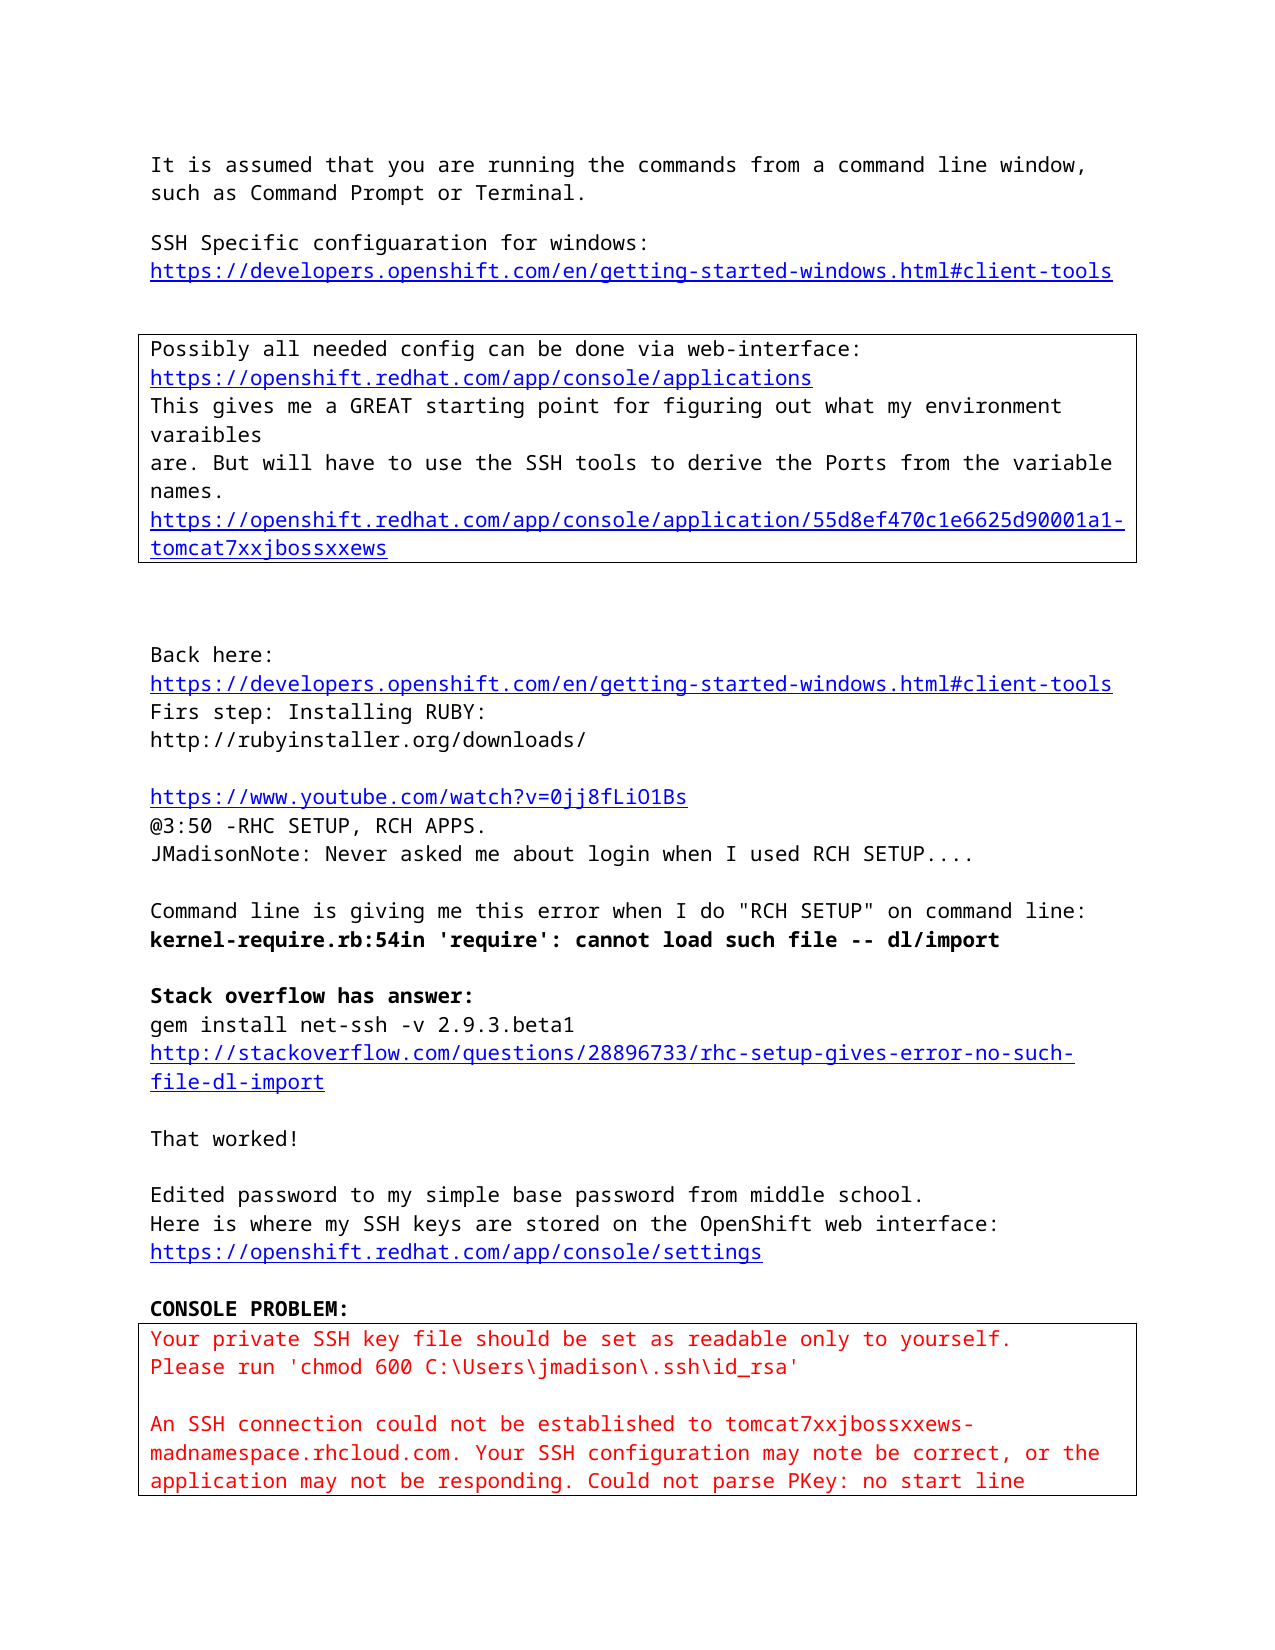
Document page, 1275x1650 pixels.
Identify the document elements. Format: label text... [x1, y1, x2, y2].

text Back here: https://developers.openshift.com/en/getting-started-windows.html#client-tools Firs step: Installing RUBY: http://rubyinstaller.org/downloads/ https://www.youtube.com/watch?v=0jj8fLiO1Bs @3:50 -RHC SETUP, RCH APPS. JMadisonNote: Never asked me about login when I used RCH SETUP.... Command line is giving me this error when I do "RCH SETUP" on command line: kernel-require.rb:54in 'require': cannot load such file -- dl/import Stack overflow has answer: gem install net-ssh -v 2.9.3.beta1 http://stackoverflow.com/questions/28896733/rhc-setup-gives-error-no-such-file-dl-import That worked! Edited password to my simple base password from middle school. Here is where my SSH keys are stored on the OpenShift web interface: https://openshift.redhat.com/app/console/settings CONSOLE PROBLEM: [150, 640, 1125, 1323]
text SSH Specific configuaration for windows: https://developers.openshift.com/en/getting-started-windows.html#client-tools [150, 228, 1125, 313]
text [150, 150, 1125, 207]
table_header Possibly all needed config can be done via web-interface: https://openshift.redhat.com/app/console/applications This gives me a GREAT starting point for figuring out what my environment varaibles are. But will have to use the SSH tools to derive the Ports from the variable names. https://openshift.redhat.com/app/console/application/55d8ef470c1e6625d90001a1-tomcat7xxjbossxxews [139, 335, 1136, 562]
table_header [139, 1324, 1136, 1494]
